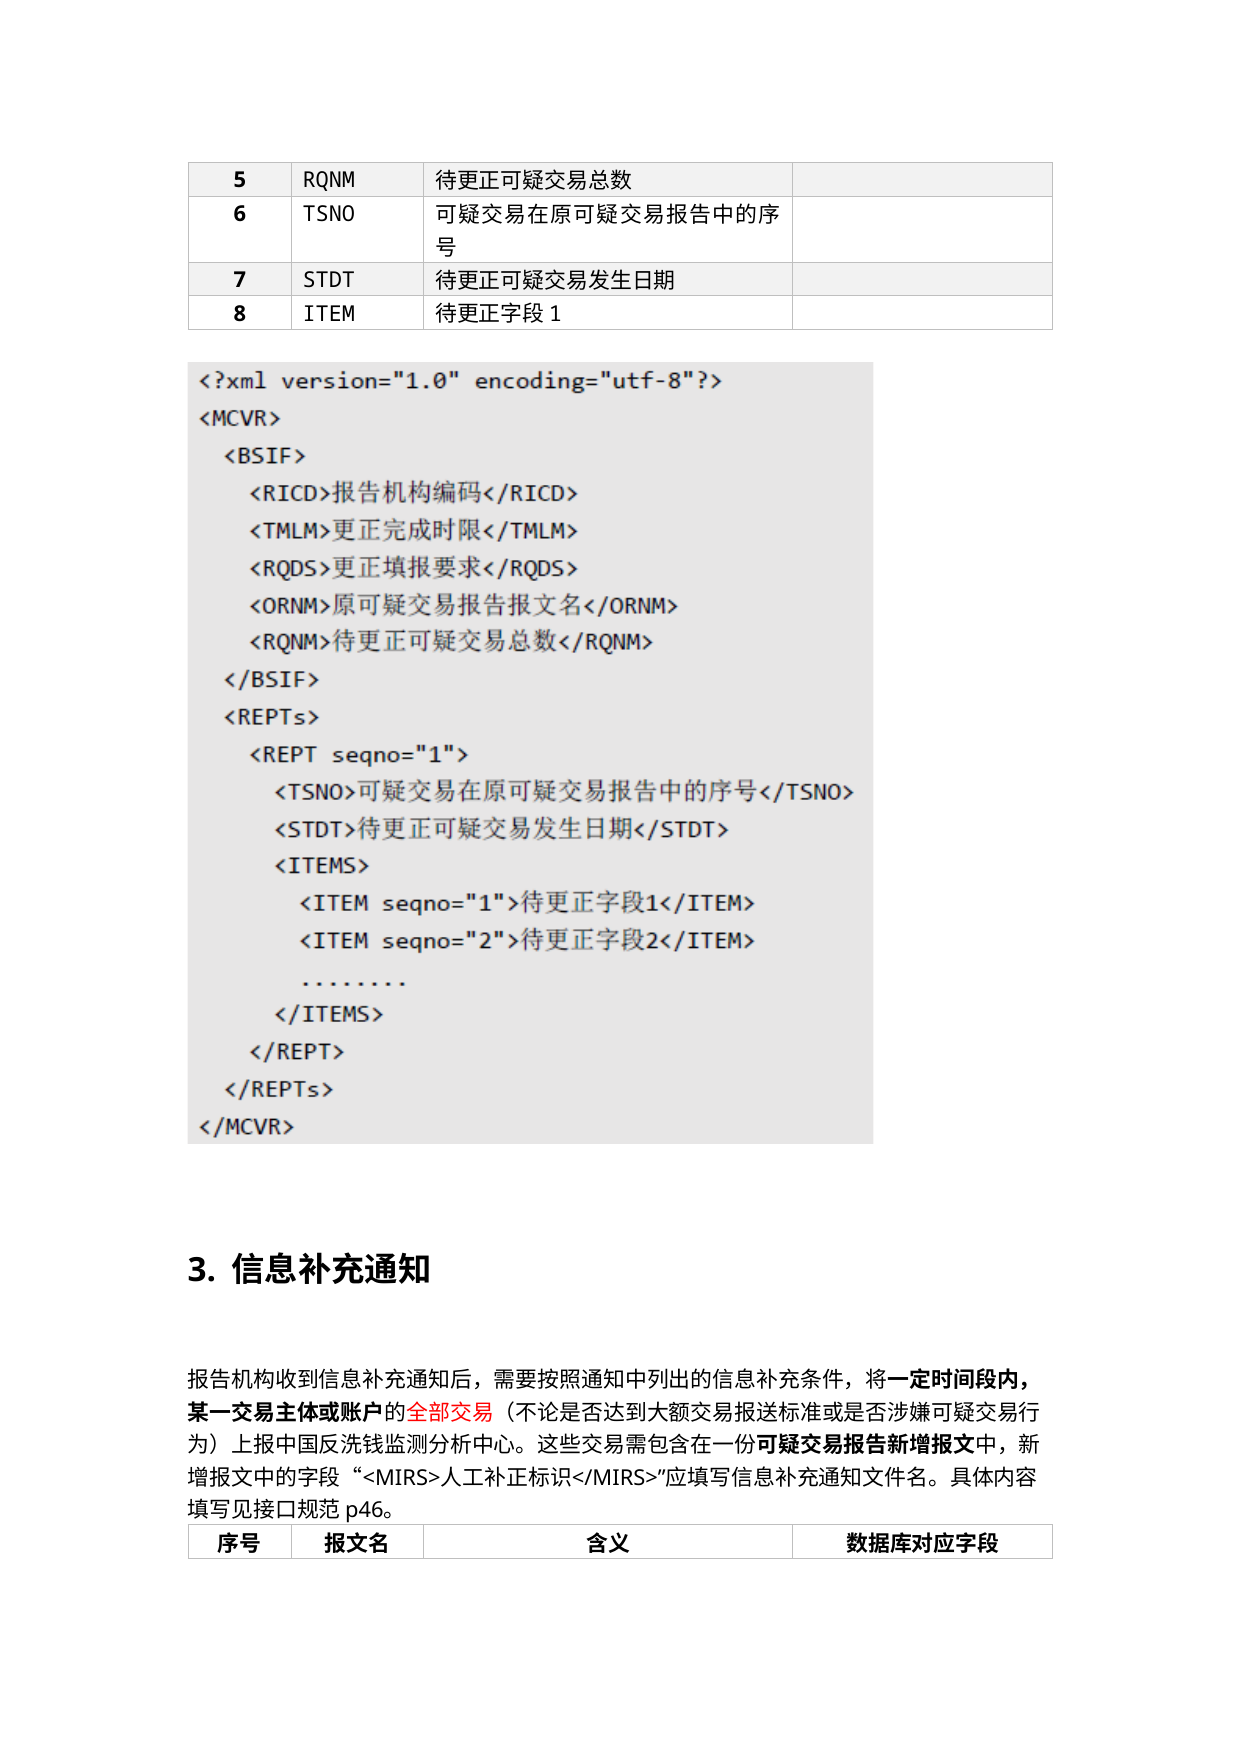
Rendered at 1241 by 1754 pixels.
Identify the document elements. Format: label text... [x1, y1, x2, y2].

table_header 序号 [189, 1525, 291, 1558]
table_cell 7 [189, 263, 291, 295]
table_header 报文名 [292, 1525, 423, 1558]
table_cell 待更正可疑交易总数 [424, 163, 792, 196]
table_cell 5 [189, 163, 291, 196]
table_cell 待更正可疑交易发生日期 [424, 263, 792, 295]
table_cell [793, 197, 1052, 262]
table_cell ITEM [292, 296, 423, 329]
subtitle 信息补充通知 [187, 1234, 1053, 1299]
table_cell 8 [189, 296, 291, 329]
table_cell [793, 263, 1052, 295]
picture [187, 362, 874, 1144]
table_cell RQNM [292, 163, 423, 196]
table_cell [793, 296, 1052, 329]
table_cell 待更正字段1 [424, 296, 792, 329]
table_cell 6 [189, 197, 291, 262]
text 报告机构收到信息补充通知后，需要按照通知中列出的信息补充条件，将一定时间段内，某一交易主体或账户的全部交易（不论是否达到大额交易报送标准或是否涉嫌可疑交易行为）上报中国反洗钱监测分析中心。这些交易需包含在一份可疑交易报告新增报文中，新增报文中的字段“<MIRS>人工补正标识</MIRS>”应填写信息补充通知文件名。具体内容填写见接口规范p46。 [187, 1362, 1053, 1524]
table_cell STDT [292, 263, 423, 295]
table_cell 可疑交易在原可疑交易报告中的序号 [424, 197, 792, 262]
table_header 数据库对应字段 [793, 1525, 1052, 1558]
table_cell TSNO [292, 197, 423, 262]
table_cell [793, 163, 1052, 196]
table_header 含义 [424, 1525, 792, 1558]
